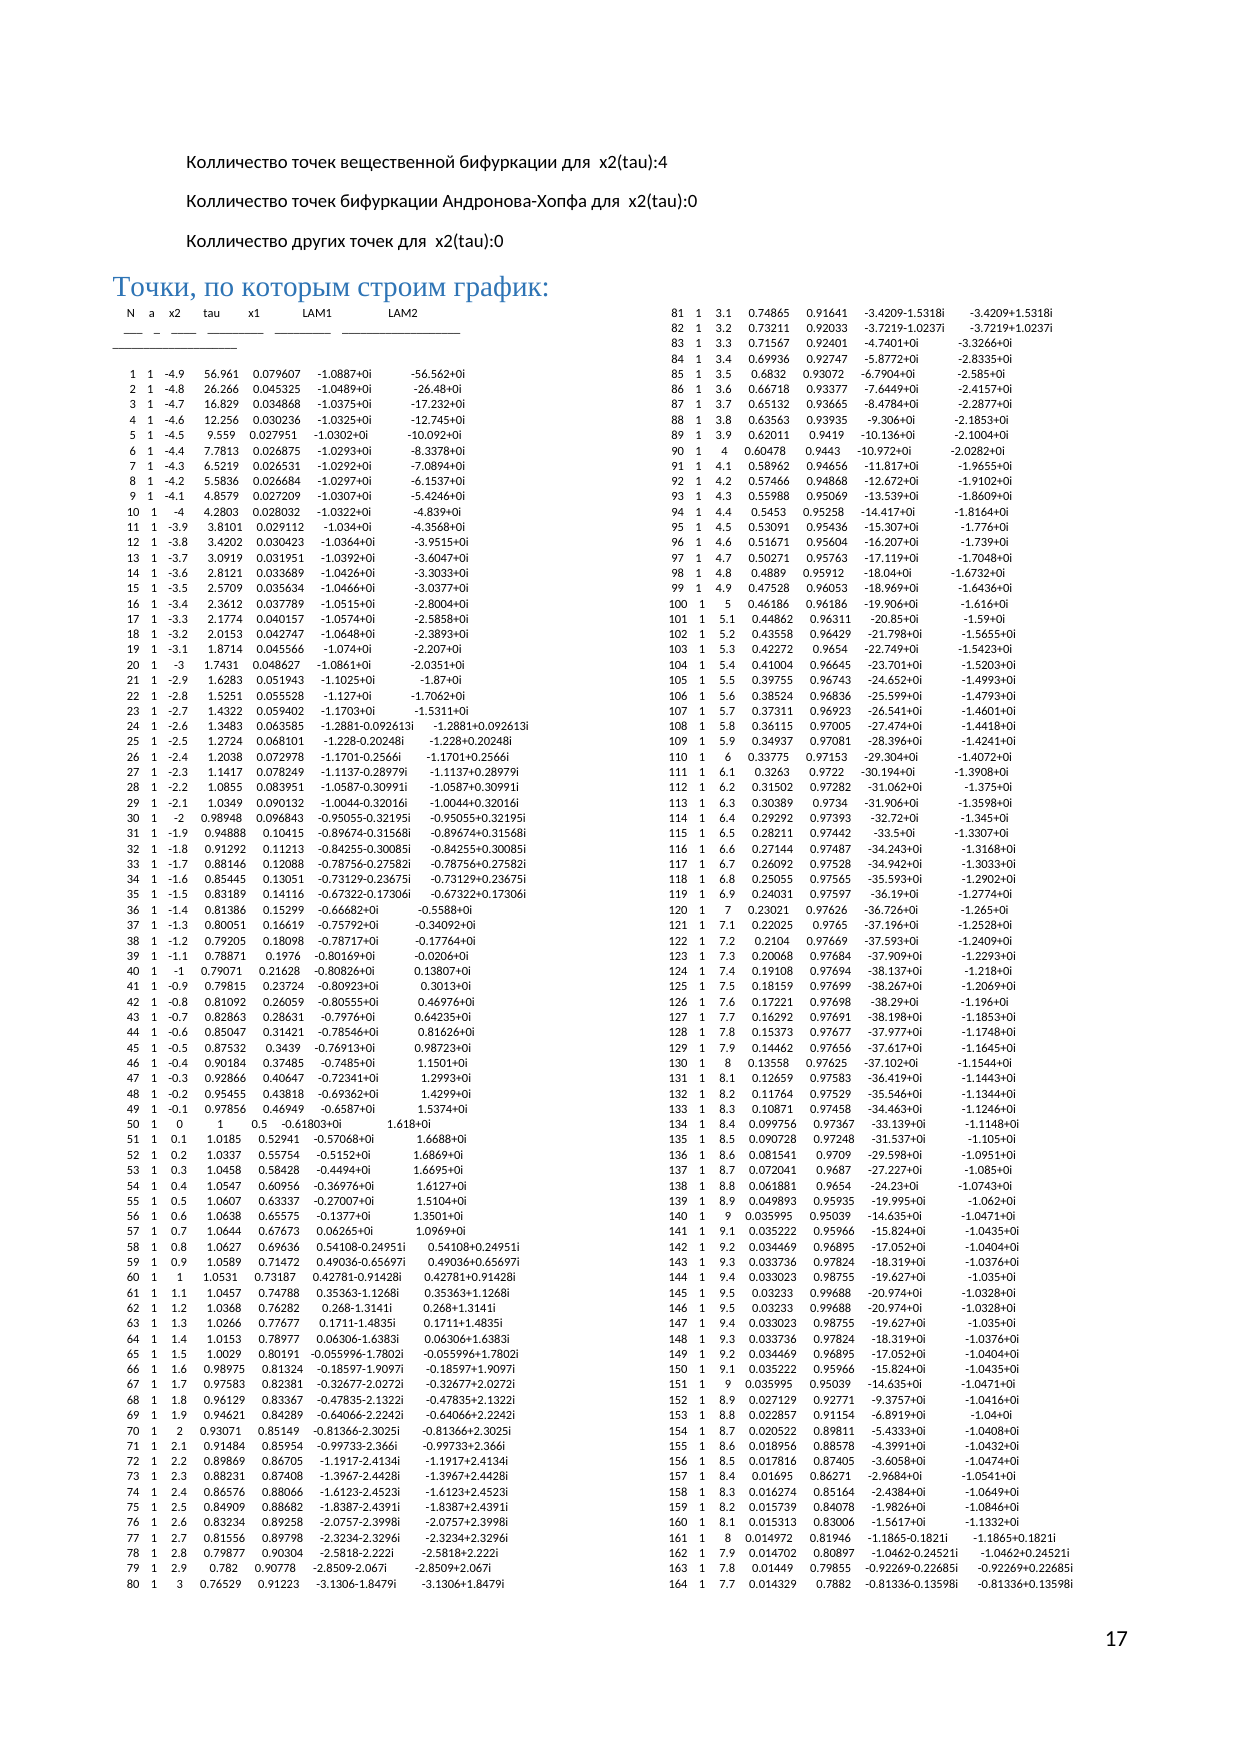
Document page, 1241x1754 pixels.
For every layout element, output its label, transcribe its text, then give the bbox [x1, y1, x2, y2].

text 64 1 1.4 1.0153 0.78977 0.06306-1.6383i 0.06306+1.6383i [112, 1331, 583, 1346]
text 60 1 1 1.0531 0.73187 0.42781-0.91428i 0.42781+0.91428i [112, 1269, 583, 1285]
text 67 1 1.7 0.97583 0.82381 -0.32677-2.0272i -0.32677+2.0272i [112, 1377, 583, 1392]
text 124 1 7.4 0.19108 0.97694 -38.137+0i -1.218+0i [657, 963, 1128, 979]
text 111 1 6.1 0.3263 0.9722 -30.194+0i -1.3908+0i [657, 764, 1128, 779]
text 123 1 7.3 0.20068 0.97684 -37.909+0i -1.2293+0i [657, 948, 1128, 963]
text 7 1 -4.3 6.5219 0.026531 -1.0292+0i -7.0894+0i [112, 458, 583, 473]
text 149 1 9.2 0.034469 0.96895 -17.052+0i -1.0404+0i [657, 1346, 1128, 1361]
text 150 1 9.1 0.035222 0.95966 -15.824+0i -1.0435+0i [657, 1361, 1128, 1377]
text 138 1 8.8 0.061881 0.9654 -24.23+0i -1.0743+0i [657, 1178, 1128, 1193]
text 147 1 9.4 0.033023 0.98755 -19.627+0i -1.035+0i [657, 1316, 1128, 1331]
text 27 1 -2.3 1.1417 0.078249 -1.1137-0.28979i -1.1137+0.28979i [112, 764, 583, 779]
text 88 1 3.8 0.63563 0.93935 -9.306+0i -2.1853+0i [657, 412, 1128, 427]
text 144 1 9.4 0.033023 0.98755 -19.627+0i -1.035+0i [657, 1269, 1128, 1285]
text 39 1 -1.1 0.78871 0.1976 -0.80169+0i -0.0206+0i [112, 948, 583, 963]
text 132 1 8.2 0.11764 0.97529 -35.546+0i -1.1344+0i [657, 1086, 1128, 1101]
text Колличество точек вещественной бифуркации для x2(tau):4 [112, 150, 1128, 173]
text 50 1 0 1 0.5 -0.61803+0i 1.618+0i [112, 1116, 583, 1132]
text 54 1 0.4 1.0547 0.60956 -0.36976+0i 1.6127+0i [112, 1178, 583, 1193]
text 164 1 7.7 0.014329 0.7882 -0.81336-0.13598i -0.81336+0.13598i [657, 1576, 1128, 1591]
text 56 1 0.6 1.0638 0.65575 -0.1377+0i 1.3501+0i [112, 1208, 583, 1224]
text 108 1 5.8 0.36115 0.97005 -27.474+0i -1.4418+0i [657, 718, 1128, 734]
text 119 1 6.9 0.24031 0.97597 -36.19+0i -1.2774+0i [657, 887, 1128, 902]
text 9 1 -4.1 4.8579 0.027209 -1.0307+0i -5.4246+0i [112, 489, 583, 504]
text 135 1 8.5 0.090728 0.97248 -31.537+0i -1.105+0i [657, 1132, 1128, 1147]
text 26 1 -2.4 1.2038 0.072978 -1.1701-0.2566i -1.1701+0.2566i [112, 749, 583, 764]
text 29 1 -2.1 1.0349 0.090132 -1.0044-0.32016i -1.0044+0.32016i [112, 795, 583, 810]
text 155 1 8.6 0.018956 0.88578 -4.3991+0i -1.0432+0i [657, 1438, 1128, 1453]
text 19 1 -3.1 1.8714 0.045566 -1.074+0i -2.207+0i [112, 642, 583, 657]
text 95 1 4.5 0.53091 0.95436 -15.307+0i -1.776+0i [657, 519, 1128, 534]
text 5 1 -4.5 9.559 0.027951 -1.0302+0i -10.092+0i [112, 427, 583, 443]
text 86 1 3.6 0.66718 0.93377 -7.6449+0i -2.4157+0i [657, 381, 1128, 397]
text Колличество точек бифуркации Андронова-Хопфа для x2(tau):0 [112, 189, 1128, 212]
text 107 1 5.7 0.37311 0.96923 -26.541+0i -1.4601+0i [657, 703, 1128, 718]
text 31 1 -1.9 0.94888 0.10415 -0.89674-0.31568i -0.89674+0.31568i [112, 826, 583, 841]
text 160 1 8.1 0.015313 0.83006 -1.5617+0i -1.1332+0i [657, 1514, 1128, 1530]
text 32 1 -1.8 0.91292 0.11213 -0.84255-0.30085i -0.84255+0.30085i [112, 841, 583, 856]
text 145 1 9.5 0.03233 0.99688 -20.974+0i -1.0328+0i [657, 1285, 1128, 1300]
text 116 1 6.6 0.27144 0.97487 -34.243+0i -1.3168+0i [657, 841, 1128, 856]
text 91 1 4.1 0.58962 0.94656 -11.817+0i -1.9655+0i [657, 458, 1128, 473]
text 63 1 1.3 1.0266 0.77677 0.1711-1.4835i 0.1711+1.4835i [112, 1316, 583, 1331]
text 28 1 -2.2 1.0855 0.083951 -1.0587-0.30991i -1.0587+0.30991i [112, 779, 583, 795]
text 12 1 -3.8 3.4202 0.030423 -1.0364+0i -3.9515+0i [112, 534, 583, 550]
text 79 1 2.9 0.782 0.90778 -2.8509-2.067i -2.8509+2.067i [112, 1561, 583, 1576]
text 8 1 -4.2 5.5836 0.026684 -1.0297+0i -6.1537+0i [112, 473, 583, 489]
text 21 1 -2.9 1.6283 0.051943 -1.1025+0i -1.87+0i [112, 672, 583, 688]
text 48 1 -0.2 0.95455 0.43818 -0.69362+0i 1.4299+0i [112, 1086, 583, 1101]
text 13 1 -3.7 3.0919 0.031951 -1.0392+0i -3.6047+0i [112, 550, 583, 565]
text 105 1 5.5 0.39755 0.96743 -24.652+0i -1.4993+0i [657, 672, 1128, 688]
text 22 1 -2.8 1.5251 0.055528 -1.127+0i -1.7062+0i [112, 688, 583, 703]
text 80 1 3 0.76529 0.91223 -3.1306-1.8479i -3.1306+1.8479i [112, 1576, 583, 1591]
text 72 1 2.2 0.89869 0.86705 -1.1917-2.4134i -1.1917+2.4134i [112, 1453, 583, 1469]
text 83 1 3.3 0.71567 0.92401 -4.7401+0i -3.3266+0i [657, 336, 1128, 351]
text 92 1 4.2 0.57466 0.94868 -12.672+0i -1.9102+0i [657, 473, 1128, 489]
text 37 1 -1.3 0.80051 0.16619 -0.75792+0i -0.34092+0i [112, 917, 583, 933]
text 51 1 0.1 1.0185 0.52941 -0.57068+0i 1.6688+0i [112, 1132, 583, 1147]
text 94 1 4.4 0.5453 0.95258 -14.417+0i -1.8164+0i [657, 504, 1128, 519]
text 35 1 -1.5 0.83189 0.14116 -0.67322-0.17306i -0.67322+0.17306i [112, 887, 583, 902]
text 152 1 8.9 0.027129 0.92771 -9.3757+0i -1.0416+0i [657, 1392, 1128, 1407]
text 96 1 4.6 0.51671 0.95604 -16.207+0i -1.739+0i [657, 534, 1128, 550]
text 81 1 3.1 0.74865 0.91641 -3.4209-1.5318i -3.4209+1.5318i [657, 305, 1128, 320]
text 140 1 9 0.035995 0.95039 -14.635+0i -1.0471+0i [657, 1208, 1128, 1224]
text 117 1 6.7 0.26092 0.97528 -34.942+0i -1.3033+0i [657, 856, 1128, 871]
text 82 1 3.2 0.73211 0.92033 -3.7219-1.0237i -3.7219+1.0237i [657, 320, 1128, 336]
text 142 1 9.2 0.034469 0.96895 -17.052+0i -1.0404+0i [657, 1239, 1128, 1254]
text 103 1 5.3 0.42272 0.9654 -22.749+0i -1.5423+0i [657, 642, 1128, 657]
text 89 1 3.9 0.62011 0.9419 -10.136+0i -2.1004+0i [657, 427, 1128, 443]
text 151 1 9 0.035995 0.95039 -14.635+0i -1.0471+0i [657, 1377, 1128, 1392]
text 146 1 9.5 0.03233 0.99688 -20.974+0i -1.0328+0i [657, 1300, 1128, 1316]
text 129 1 7.9 0.14462 0.97656 -37.617+0i -1.1645+0i [657, 1040, 1128, 1055]
text 127 1 7.7 0.16292 0.97691 -38.198+0i -1.1853+0i [657, 1009, 1128, 1024]
text 114 1 6.4 0.29292 0.97393 -32.72+0i -1.345+0i [657, 810, 1128, 826]
text 128 1 7.8 0.15373 0.97677 -37.977+0i -1.1748+0i [657, 1024, 1128, 1040]
text 76 1 2.6 0.83234 0.89258 -2.0757-2.3998i -2.0757+2.3998i [112, 1514, 583, 1530]
text 131 1 8.1 0.12659 0.97583 -36.419+0i -1.1443+0i [657, 1071, 1128, 1086]
text 24 1 -2.6 1.3483 0.063585 -1.2881-0.092613i -1.2881+0.092613i [112, 718, 583, 734]
text 118 1 6.8 0.25055 0.97565 -35.593+0i -1.2902+0i [657, 871, 1128, 887]
text 106 1 5.6 0.38524 0.96836 -25.599+0i -1.4793+0i [657, 688, 1128, 703]
text 109 1 5.9 0.34937 0.97081 -28.396+0i -1.4241+0i [657, 734, 1128, 749]
text 6 1 -4.4 7.7813 0.026875 -1.0293+0i -8.3378+0i [112, 443, 583, 458]
text 102 1 5.2 0.43558 0.96429 -21.798+0i -1.5655+0i [657, 626, 1128, 642]
text 33 1 -1.7 0.88146 0.12088 -0.78756-0.27582i -0.78756+0.27582i [112, 856, 583, 871]
text 137 1 8.7 0.072041 0.9687 -27.227+0i -1.085+0i [657, 1162, 1128, 1178]
text 42 1 -0.8 0.81092 0.26059 -0.80555+0i 0.46976+0i [112, 994, 583, 1009]
text ___ _ ____ _________ _________ ___________________ ____________________ [112, 320, 583, 351]
text 113 1 6.3 0.30389 0.9734 -31.906+0i -1.3598+0i [657, 795, 1128, 810]
text 162 1 7.9 0.014702 0.80897 -1.0462-0.24521i -1.0462+0.24521i [657, 1545, 1128, 1561]
text 112 1 6.2 0.31502 0.97282 -31.062+0i -1.375+0i [657, 779, 1128, 795]
text 14 1 -3.6 2.8121 0.033689 -1.0426+0i -3.3033+0i [112, 565, 583, 581]
text 41 1 -0.9 0.79815 0.23724 -0.80923+0i 0.3013+0i [112, 979, 583, 994]
text 25 1 -2.5 1.2724 0.068101 -1.228-0.20248i -1.228+0.20248i [112, 734, 583, 749]
text 136 1 8.6 0.081541 0.9709 -29.598+0i -1.0951+0i [657, 1147, 1128, 1162]
text 36 1 -1.4 0.81386 0.15299 -0.66682+0i -0.5588+0i [112, 902, 583, 917]
text 70 1 2 0.93071 0.85149 -0.81366-2.3025i -0.81366+2.3025i [112, 1423, 583, 1438]
text 43 1 -0.7 0.82863 0.28631 -0.7976+0i 0.64235+0i [112, 1009, 583, 1024]
text 2 1 -4.8 26.266 0.045325 -1.0489+0i -26.48+0i [112, 381, 583, 397]
text 120 1 7 0.23021 0.97626 -36.726+0i -1.265+0i [657, 902, 1128, 917]
text 53 1 0.3 1.0458 0.58428 -0.4494+0i 1.6695+0i [112, 1162, 583, 1178]
text 98 1 4.8 0.4889 0.95912 -18.04+0i -1.6732+0i [657, 565, 1128, 581]
text 47 1 -0.3 0.92866 0.40647 -0.72341+0i 1.2993+0i [112, 1071, 583, 1086]
text 65 1 1.5 1.0029 0.80191 -0.055996-1.7802i -0.055996+1.7802i [112, 1346, 583, 1361]
text 130 1 8 0.13558 0.97625 -37.102+0i -1.1544+0i [657, 1055, 1128, 1071]
text 125 1 7.5 0.18159 0.97699 -38.267+0i -1.2069+0i [657, 979, 1128, 994]
subtitle Точки, по которым строим график: [112, 269, 1128, 302]
text 59 1 0.9 1.0589 0.71472 0.49036-0.65697i 0.49036+0.65697i [112, 1254, 583, 1269]
text 4 1 -4.6 12.256 0.030236 -1.0325+0i -12.745+0i [112, 412, 583, 427]
text 157 1 8.4 0.01695 0.86271 -2.9684+0i -1.0541+0i [657, 1469, 1128, 1484]
text 126 1 7.6 0.17221 0.97698 -38.29+0i -1.196+0i [657, 994, 1128, 1009]
text 115 1 6.5 0.28211 0.97442 -33.5+0i -1.3307+0i [657, 826, 1128, 841]
text 90 1 4 0.60478 0.9443 -10.972+0i -2.0282+0i [657, 443, 1128, 458]
text 52 1 0.2 1.0337 0.55754 -0.5152+0i 1.6869+0i [112, 1147, 583, 1162]
text 57 1 0.7 1.0644 0.67673 0.06265+0i 1.0969+0i [112, 1224, 583, 1239]
text 158 1 8.3 0.016274 0.85164 -2.4384+0i -1.0649+0i [657, 1484, 1128, 1499]
text 16 1 -3.4 2.3612 0.037789 -1.0515+0i -2.8004+0i [112, 596, 583, 611]
text 85 1 3.5 0.6832 0.93072 -6.7904+0i -2.585+0i [657, 366, 1128, 381]
text 10 1 -4 4.2803 0.028032 -1.0322+0i -4.839+0i [112, 504, 583, 519]
text 55 1 0.5 1.0607 0.63337 -0.27007+0i 1.5104+0i [112, 1193, 583, 1208]
text 62 1 1.2 1.0368 0.76282 0.268-1.3141i 0.268+1.3141i [112, 1300, 583, 1316]
text 68 1 1.8 0.96129 0.83367 -0.47835-2.1322i -0.47835+2.1322i [112, 1392, 583, 1407]
text 122 1 7.2 0.2104 0.97669 -37.593+0i -1.2409+0i [657, 933, 1128, 948]
text 23 1 -2.7 1.4322 0.059402 -1.1703+0i -1.5311+0i [112, 703, 583, 718]
text 156 1 8.5 0.017816 0.87405 -3.6058+0i -1.0474+0i [657, 1453, 1128, 1469]
text 153 1 8.8 0.022857 0.91154 -6.8919+0i -1.04+0i [657, 1407, 1128, 1423]
text 104 1 5.4 0.41004 0.96645 -23.701+0i -1.5203+0i [657, 657, 1128, 672]
text 77 1 2.7 0.81556 0.89798 -2.3234-2.3296i -2.3234+2.3296i [112, 1530, 583, 1545]
text 134 1 8.4 0.099756 0.97367 -33.139+0i -1.1148+0i [657, 1116, 1128, 1132]
text N a x2 tau x1 LAM1 LAM2 [112, 305, 583, 320]
text 15 1 -3.5 2.5709 0.035634 -1.0466+0i -3.0377+0i [112, 581, 583, 596]
text 20 1 -3 1.7431 0.048627 -1.0861+0i -2.0351+0i [112, 657, 583, 672]
text 143 1 9.3 0.033736 0.97824 -18.319+0i -1.0376+0i [657, 1254, 1128, 1269]
text 159 1 8.2 0.015739 0.84078 -1.9826+0i -1.0846+0i [657, 1499, 1128, 1514]
text 93 1 4.3 0.55988 0.95069 -13.539+0i -1.8609+0i [657, 489, 1128, 504]
text 45 1 -0.5 0.87532 0.3439 -0.76913+0i 0.98723+0i [112, 1040, 583, 1055]
text 66 1 1.6 0.98975 0.81324 -0.18597-1.9097i -0.18597+1.9097i [112, 1361, 583, 1377]
text 11 1 -3.9 3.8101 0.029112 -1.034+0i -4.3568+0i [112, 519, 583, 534]
text 69 1 1.9 0.94621 0.84289 -0.64066-2.2242i -0.64066+2.2242i [112, 1407, 583, 1423]
text 58 1 0.8 1.0627 0.69636 0.54108-0.24951i 0.54108+0.24951i [112, 1239, 583, 1254]
text 75 1 2.5 0.84909 0.88682 -1.8387-2.4391i -1.8387+2.4391i [112, 1499, 583, 1514]
text 44 1 -0.6 0.85047 0.31421 -0.78546+0i 0.81626+0i [112, 1024, 583, 1040]
text 34 1 -1.6 0.85445 0.13051 -0.73129-0.23675i -0.73129+0.23675i [112, 871, 583, 887]
text Колличество других точек для x2(tau):0 [112, 229, 1128, 252]
text 154 1 8.7 0.020522 0.89811 -5.4333+0i -1.0408+0i [657, 1423, 1128, 1438]
text 74 1 2.4 0.86576 0.88066 -1.6123-2.4523i -1.6123+2.4523i [112, 1484, 583, 1499]
text 78 1 2.8 0.79877 0.90304 -2.5818-2.222i -2.5818+2.222i [112, 1545, 583, 1561]
text 84 1 3.4 0.69936 0.92747 -5.8772+0i -2.8335+0i [657, 351, 1128, 366]
text 3 1 -4.7 16.829 0.034868 -1.0375+0i -17.232+0i [112, 397, 583, 412]
text 110 1 6 0.33775 0.97153 -29.304+0i -1.4072+0i [657, 749, 1128, 764]
text 161 1 8 0.014972 0.81946 -1.1865-0.1821i -1.1865+0.1821i [657, 1530, 1128, 1545]
text 71 1 2.1 0.91484 0.85954 -0.99733-2.366i -0.99733+2.366i [112, 1438, 583, 1453]
text 61 1 1.1 1.0457 0.74788 0.35363-1.1268i 0.35363+1.1268i [112, 1285, 583, 1300]
text 87 1 3.7 0.65132 0.93665 -8.4784+0i -2.2877+0i [657, 397, 1128, 412]
text 30 1 -2 0.98948 0.096843 -0.95055-0.32195i -0.95055+0.32195i [112, 810, 583, 826]
text 38 1 -1.2 0.79205 0.18098 -0.78717+0i -0.17764+0i [112, 933, 583, 948]
text 100 1 5 0.46186 0.96186 -19.906+0i -1.616+0i [657, 596, 1128, 611]
text 18 1 -3.2 2.0153 0.042747 -1.0648+0i -2.3893+0i [112, 626, 583, 642]
text 1 1 -4.9 56.961 0.079607 -1.0887+0i -56.562+0i [112, 366, 583, 381]
text 46 1 -0.4 0.90184 0.37485 -0.7485+0i 1.1501+0i [112, 1055, 583, 1071]
text 101 1 5.1 0.44862 0.96311 -20.85+0i -1.59+0i [657, 611, 1128, 626]
text 148 1 9.3 0.033736 0.97824 -18.319+0i -1.0376+0i [657, 1331, 1128, 1346]
text 121 1 7.1 0.22025 0.9765 -37.196+0i -1.2528+0i [657, 917, 1128, 933]
text 139 1 8.9 0.049893 0.95935 -19.995+0i -1.062+0i [657, 1193, 1128, 1208]
text 133 1 8.3 0.10871 0.97458 -34.463+0i -1.1246+0i [657, 1101, 1128, 1116]
text 97 1 4.7 0.50271 0.95763 -17.119+0i -1.7048+0i [657, 550, 1128, 565]
text 49 1 -0.1 0.97856 0.46949 -0.6587+0i 1.5374+0i [112, 1101, 583, 1116]
text 141 1 9.1 0.035222 0.95966 -15.824+0i -1.0435+0i [657, 1224, 1128, 1239]
text 99 1 4.9 0.47528 0.96053 -18.969+0i -1.6436+0i [657, 581, 1128, 596]
text 40 1 -1 0.79071 0.21628 -0.80826+0i 0.13807+0i [112, 963, 583, 979]
text 17 1 -3.3 2.1774 0.040157 -1.0574+0i -2.5858+0i [112, 611, 583, 626]
text 163 1 7.8 0.01449 0.79855 -0.92269-0.22685i -0.92269+0.22685i [657, 1561, 1128, 1576]
text 73 1 2.3 0.88231 0.87408 -1.3967-2.4428i -1.3967+2.4428i [112, 1469, 583, 1484]
